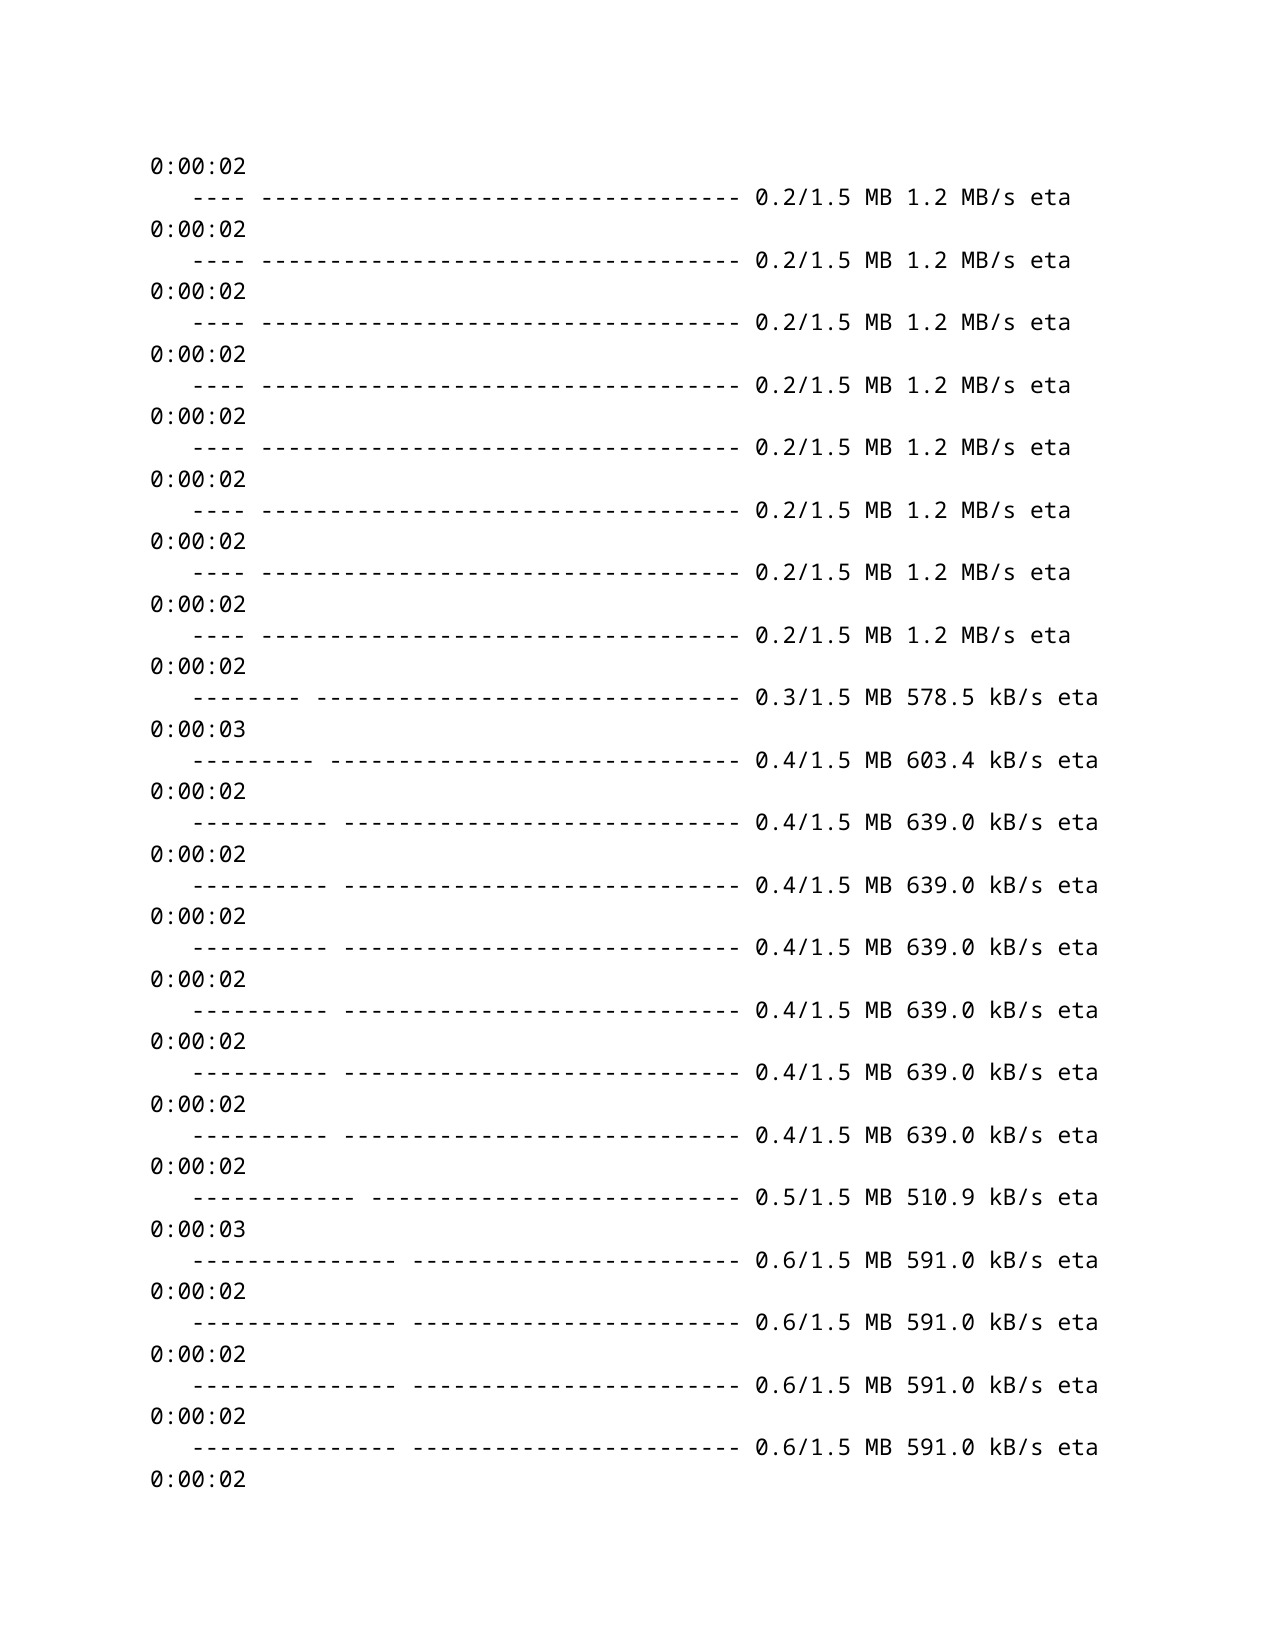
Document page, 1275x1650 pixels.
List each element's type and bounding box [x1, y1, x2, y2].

text [150, 150, 1125, 1494]
